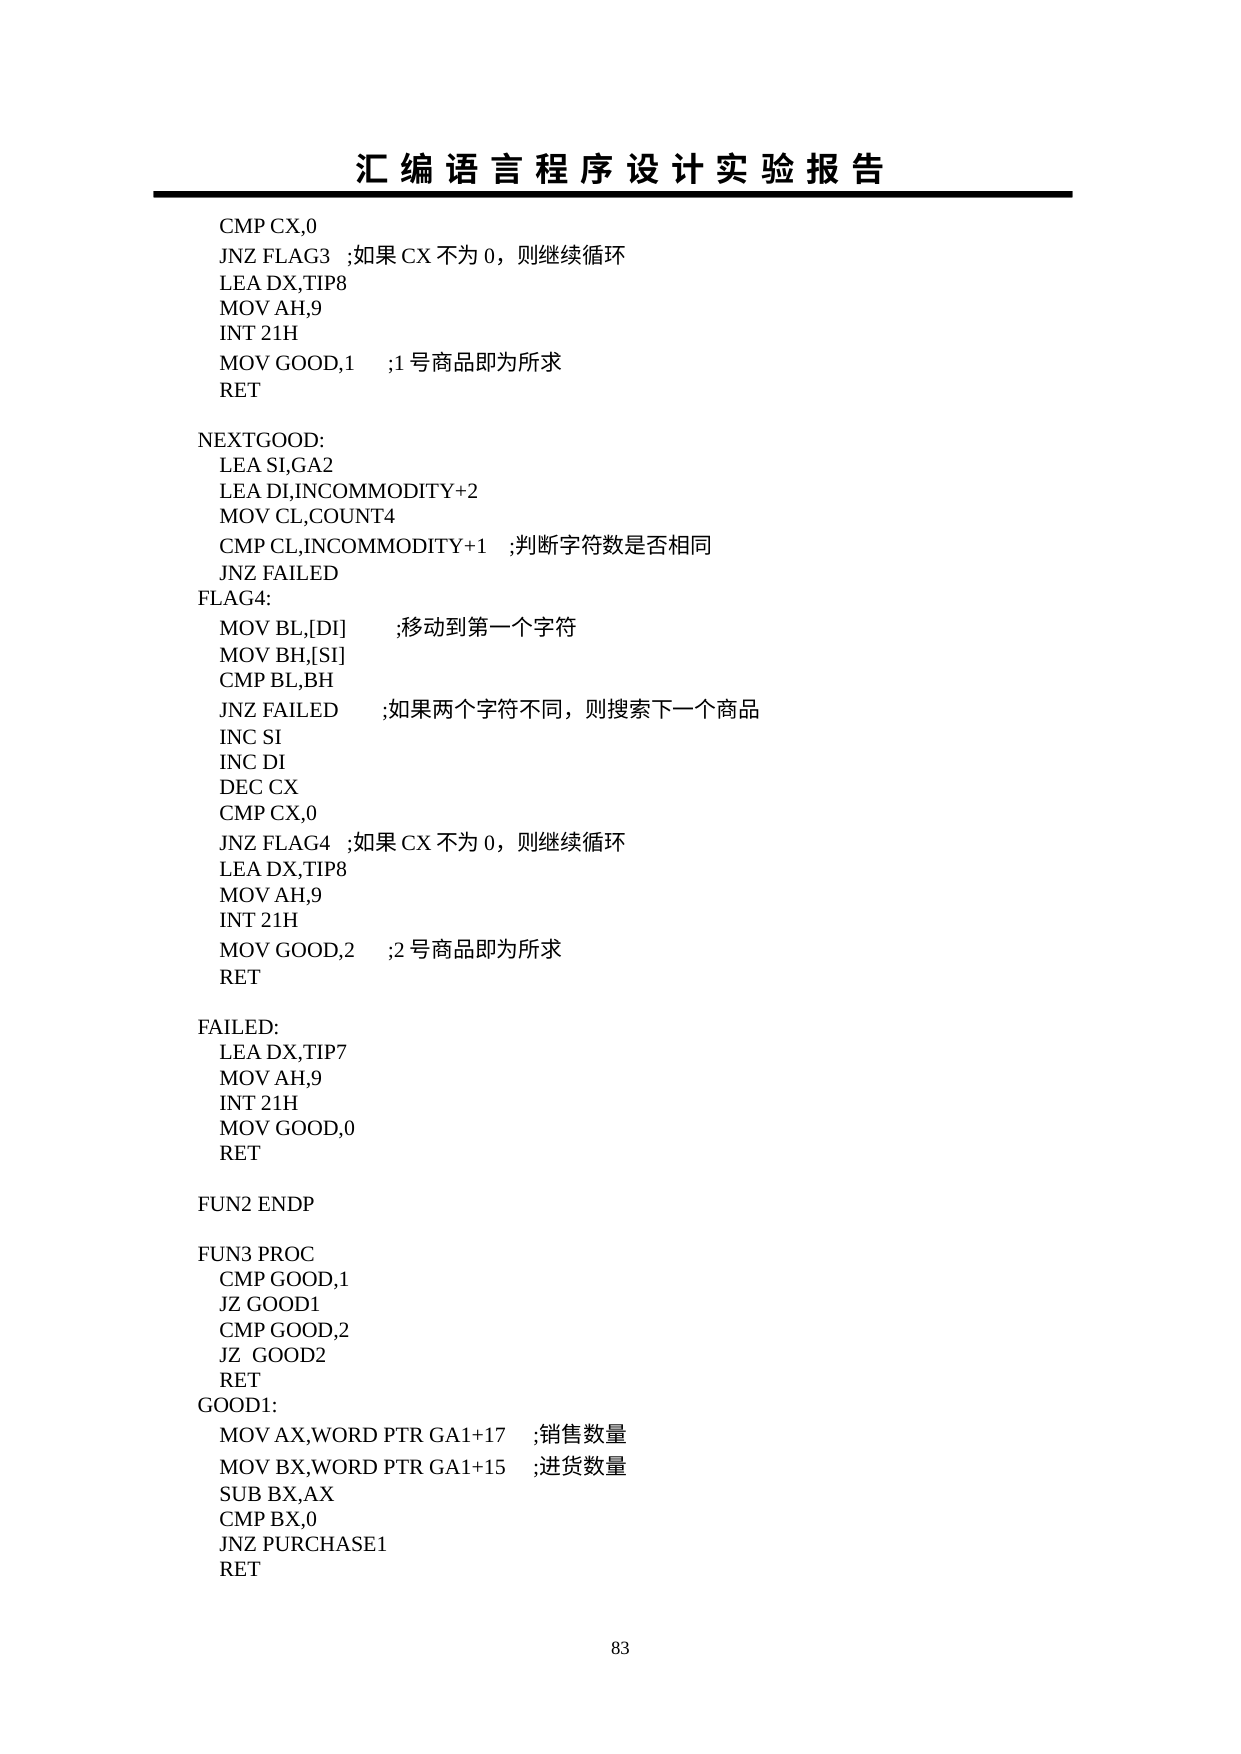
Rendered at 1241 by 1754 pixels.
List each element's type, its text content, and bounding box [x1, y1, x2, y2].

text LEA DX,TIP8 [153, 856, 1087, 882]
text MOV AH,9 [153, 295, 1087, 320]
text DEC CX [153, 774, 1087, 799]
text FUN3 PROC [153, 1241, 1087, 1266]
text JNZ FAILED ;如果两个字符不同，则搜索下一个商品 [153, 692, 1087, 724]
text MOV AX,WORD PTR GA1+17 ;销售数量 [153, 1417, 1087, 1449]
text INC DI [153, 749, 1087, 774]
text INC SI [153, 724, 1087, 749]
text MOV AH,9 [153, 1064, 1087, 1090]
text FLAG4: [153, 585, 1087, 610]
text LEA DX,TIP8 [153, 269, 1087, 295]
text MOV BX,WORD PTR GA1+15 ;进货数量 [153, 1449, 1087, 1481]
text LEA DI,INCOMMODITY+2 [153, 478, 1087, 503]
text JNZ FLAG3 ;如果CX不为0，则继续循环 [153, 238, 1087, 269]
text RET [153, 1367, 1087, 1392]
text JNZ FLAG4 ;如果CX不为0，则继续循环 [153, 825, 1087, 856]
text INT 21H [153, 320, 1087, 345]
text LEA DX,TIP7 [153, 1039, 1087, 1064]
text FAILED: [153, 1014, 1087, 1039]
text MOV GOOD,1 ;1号商品即为所求 [153, 345, 1087, 377]
text GOOD1: [153, 1392, 1087, 1417]
text CMP BL,BH [153, 667, 1087, 692]
text CMP BX,0 [153, 1506, 1087, 1531]
text MOV BL,[DI] ;移动到第一个字符 [153, 610, 1087, 642]
text RET [153, 377, 1087, 402]
text CMP CX,0 [153, 799, 1087, 825]
text CMP GOOD,2 [153, 1317, 1087, 1342]
text MOV AH,9 [153, 882, 1087, 907]
text INT 21H [153, 1090, 1087, 1115]
text FUN2 ENDP [153, 1191, 1087, 1216]
text RET [153, 964, 1087, 989]
text NEXTGOOD: [153, 427, 1087, 452]
text RET [153, 1556, 1087, 1582]
text JZ GOOD1 [153, 1291, 1087, 1317]
text LEA SI,GA2 [153, 452, 1087, 478]
text MOV GOOD,2 ;2号商品即为所求 [153, 932, 1087, 964]
text JNZ PURCHASE1 [153, 1531, 1087, 1556]
text MOV CL,COUNT4 [153, 503, 1087, 528]
text RET [153, 1140, 1087, 1165]
text JZ GOOD2 [153, 1342, 1087, 1367]
text CMP CX,0 [153, 213, 1087, 238]
text INT 21H [153, 907, 1087, 932]
text CMP CL,INCOMMODITY+1 ;判断字符数是否相同 [153, 528, 1087, 560]
text SUB BX,AX [153, 1481, 1087, 1506]
text MOV GOOD,0 [153, 1115, 1087, 1140]
text JNZ FAILED [153, 560, 1087, 585]
text CMP GOOD,1 [153, 1266, 1087, 1291]
text MOV BH,[SI] [153, 642, 1087, 667]
